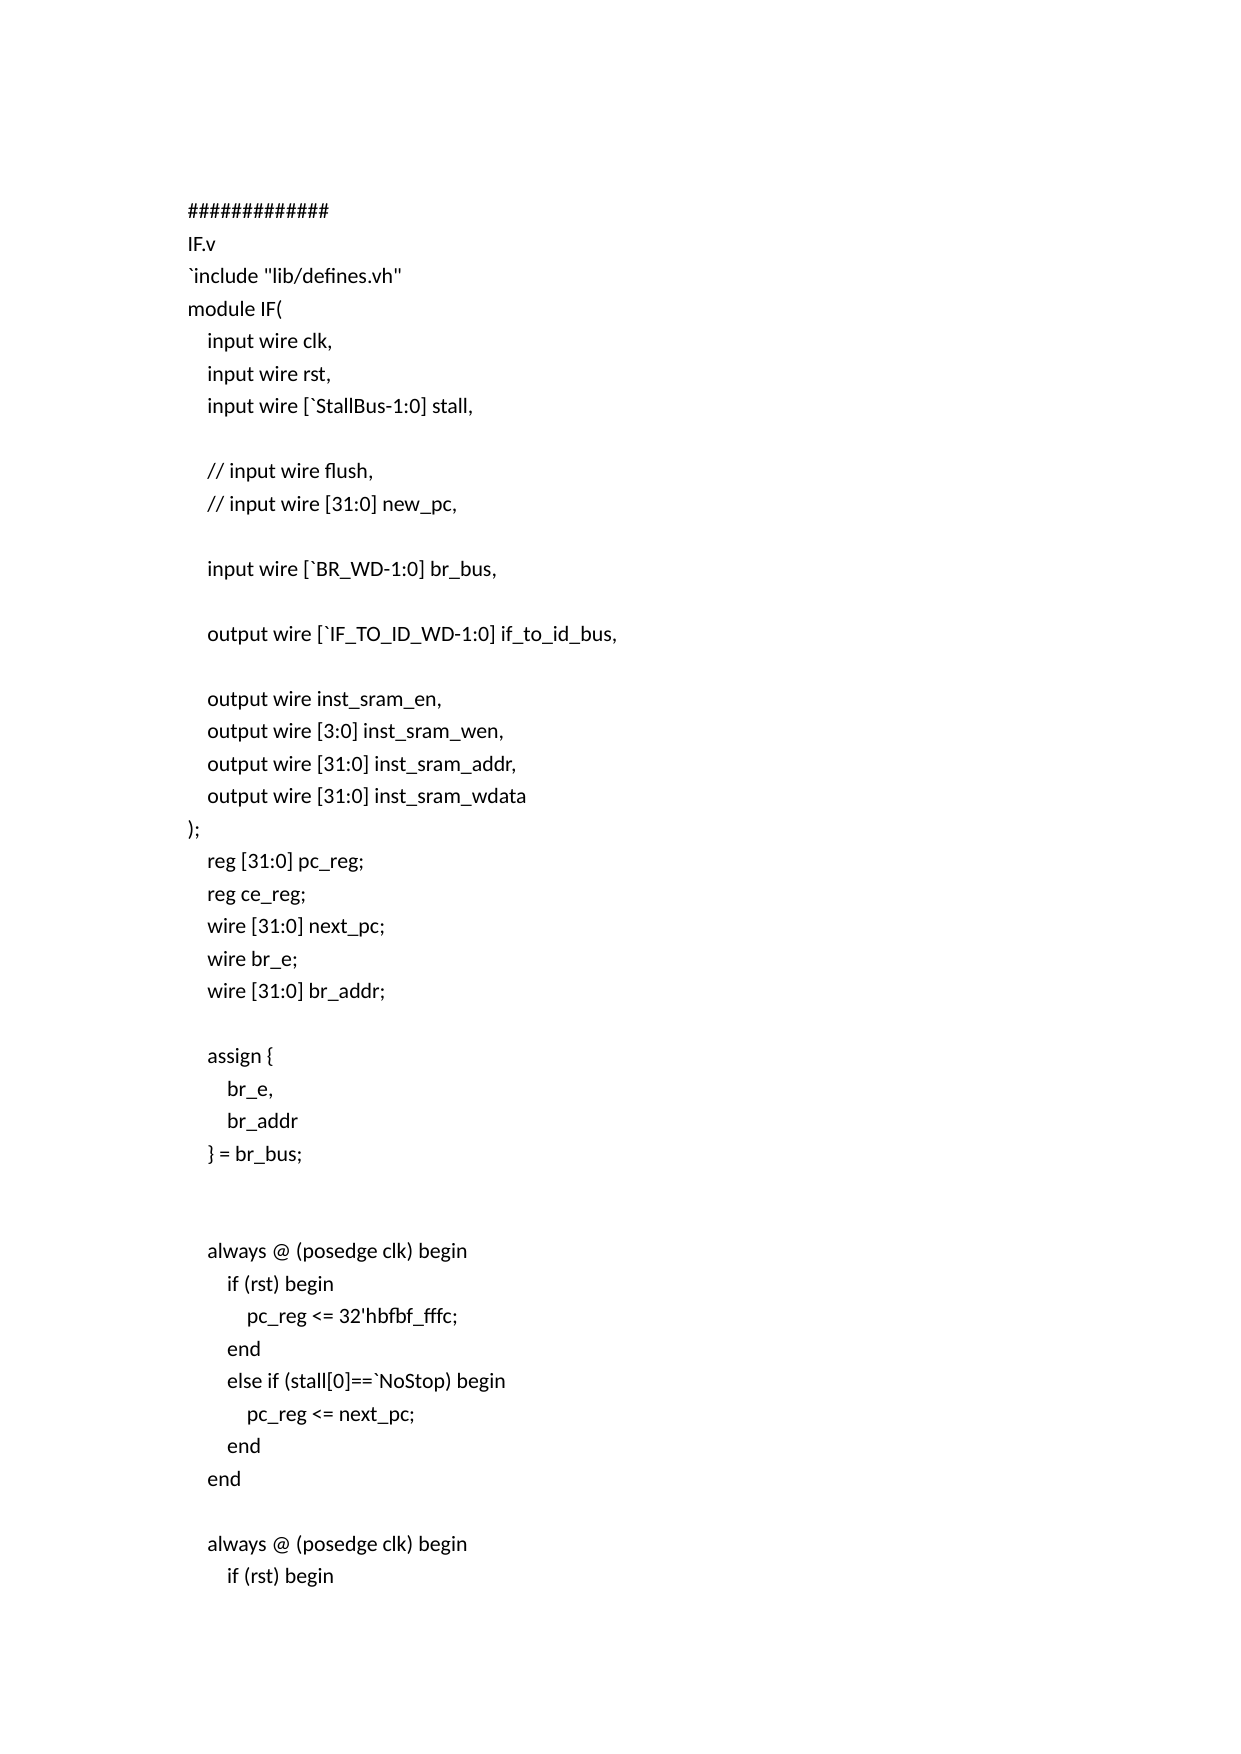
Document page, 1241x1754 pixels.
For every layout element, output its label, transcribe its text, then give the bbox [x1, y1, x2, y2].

text else if (stall[0]==`NoStop) begin [187, 1364, 1053, 1397]
text `include "lib/defines.vh" [187, 259, 1053, 292]
text end [187, 1429, 1053, 1462]
text reg ce_reg; [187, 877, 1053, 909]
text br_e, [187, 1072, 1053, 1104]
text } = br_bus; [187, 1137, 1053, 1169]
text end [187, 1332, 1053, 1364]
text input wire [`BR_WD-1:0] br_bus, [187, 552, 1053, 584]
text input wire clk, [187, 324, 1053, 357]
text wire [31:0] next_pc; [187, 909, 1053, 942]
text wire [31:0] br_addr; [187, 974, 1053, 1007]
text IF.v [187, 227, 1053, 259]
text // input wire [31:0] new_pc, [187, 487, 1053, 519]
text output wire [31:0] inst_sram_wdata [187, 779, 1053, 812]
text pc_reg <= 32'hbfbf_fffc; [187, 1299, 1053, 1332]
text input wire rst, [187, 357, 1053, 389]
text assign { [187, 1039, 1053, 1072]
text always @ (posedge clk) begin [187, 1234, 1053, 1267]
text always @ (posedge clk) begin [187, 1527, 1053, 1559]
text input wire [`StallBus-1:0] stall, [187, 389, 1053, 422]
text pc_reg <= next_pc; [187, 1397, 1053, 1429]
text reg [31:0] pc_reg; [187, 844, 1053, 877]
text br_addr [187, 1104, 1053, 1137]
text output wire [`IF_TO_ID_WD-1:0] if_to_id_bus, [187, 617, 1053, 649]
text end [187, 1462, 1053, 1494]
text if (rst) begin [187, 1559, 1053, 1592]
text output wire [3:0] inst_sram_wen, [187, 714, 1053, 747]
text if (rst) begin [187, 1267, 1053, 1299]
text output wire inst_sram_en, [187, 682, 1053, 714]
text // input wire flush, [187, 454, 1053, 487]
text ); [187, 812, 1053, 844]
text wire br_e; [187, 942, 1053, 974]
text ############# [187, 194, 1053, 227]
text module IF( [187, 292, 1053, 324]
text output wire [31:0] inst_sram_addr, [187, 747, 1053, 779]
